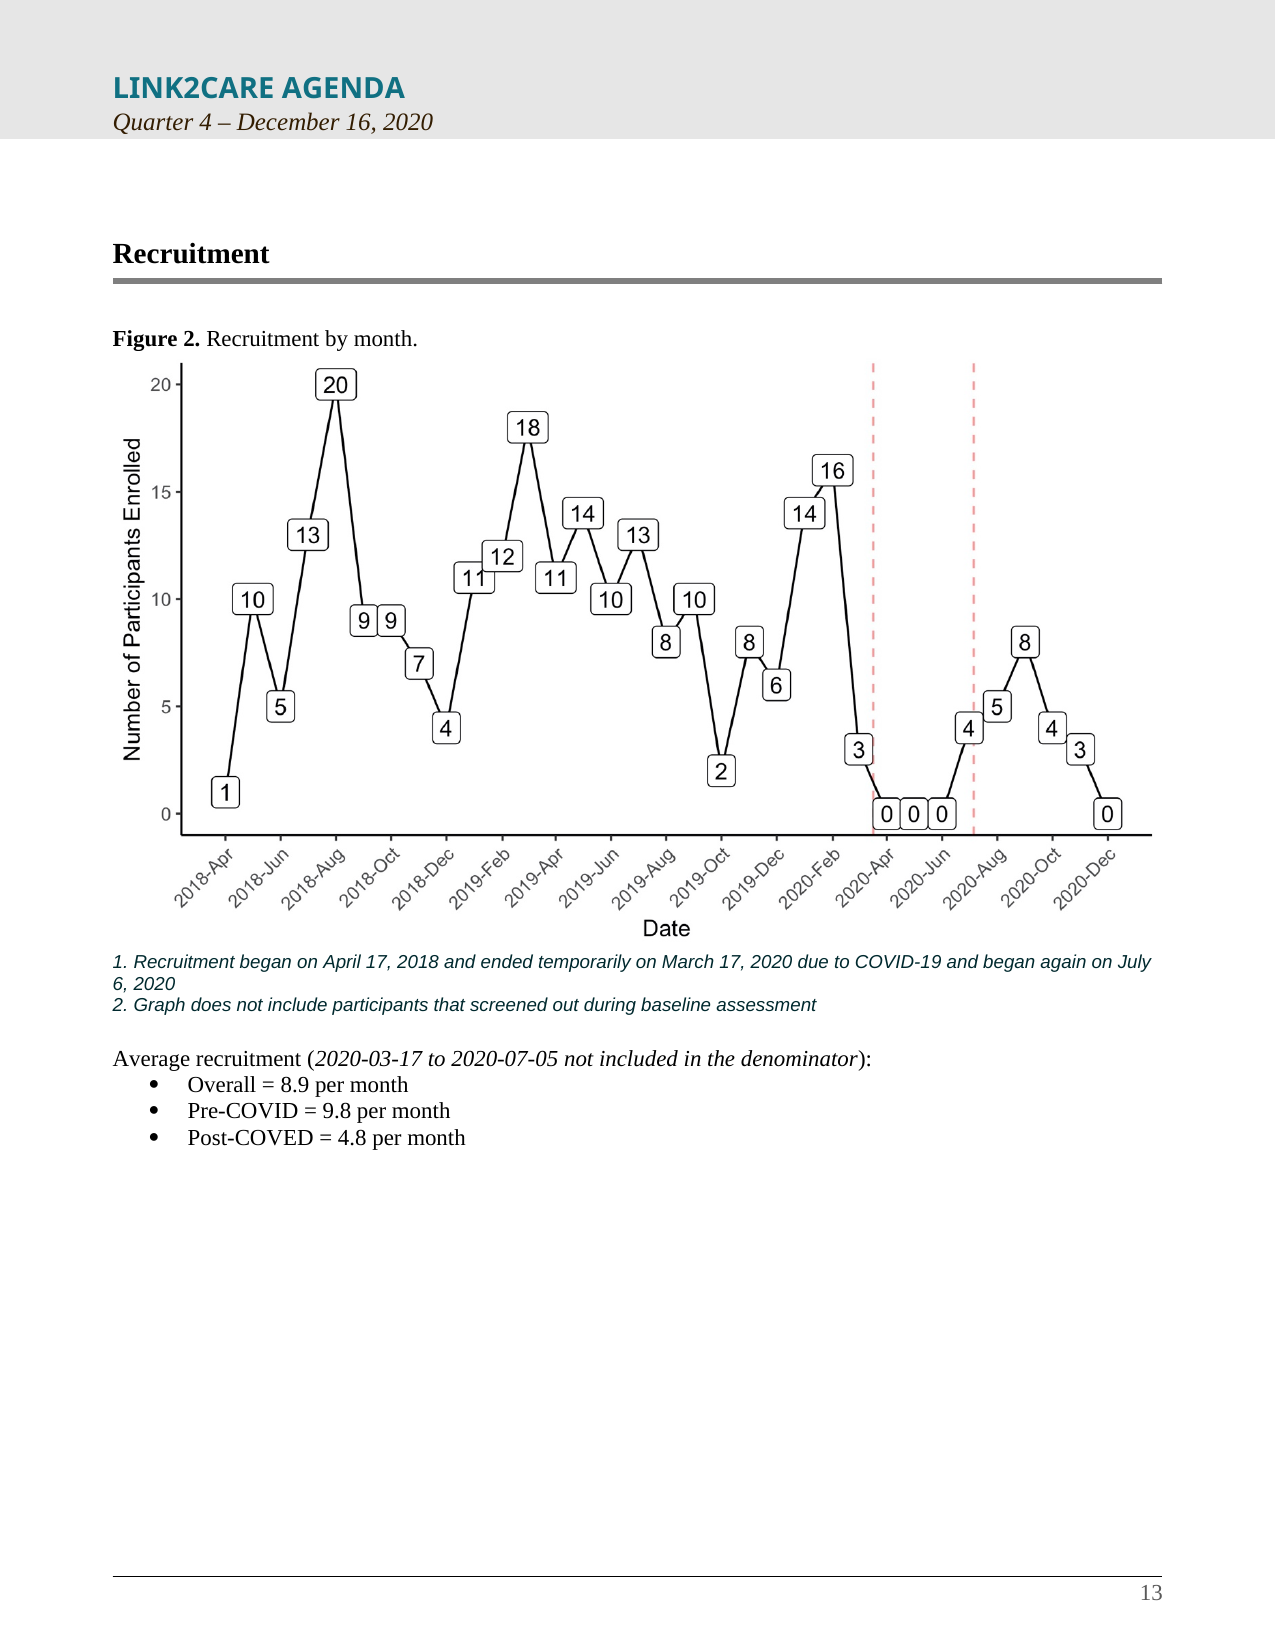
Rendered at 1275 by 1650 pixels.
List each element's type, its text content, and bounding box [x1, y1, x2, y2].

text 2. Graph does not include participants that screened out during baseline assessment [112, 994, 1162, 1016]
subtitle Recruitment [112, 236, 1162, 284]
list Pre-COVID = 9.8 per month [150, 1097, 1162, 1124]
list Overall = 8.9 per month [150, 1071, 1162, 1097]
picture [112, 351, 1163, 952]
list Post-COVED = 4.8 per month [150, 1124, 1162, 1150]
text Figure 2. Recruitment by month. [112, 325, 1162, 351]
text Average recruitment (2020-03-17 to 2020-07-05 not included in the denominator): [112, 1044, 1162, 1071]
text 1. Recruitment began on April 17, 2018 and ended temporarily on March 17, 2020 due to COVID-19 and began again on July 6, 2020 [112, 952, 1162, 994]
